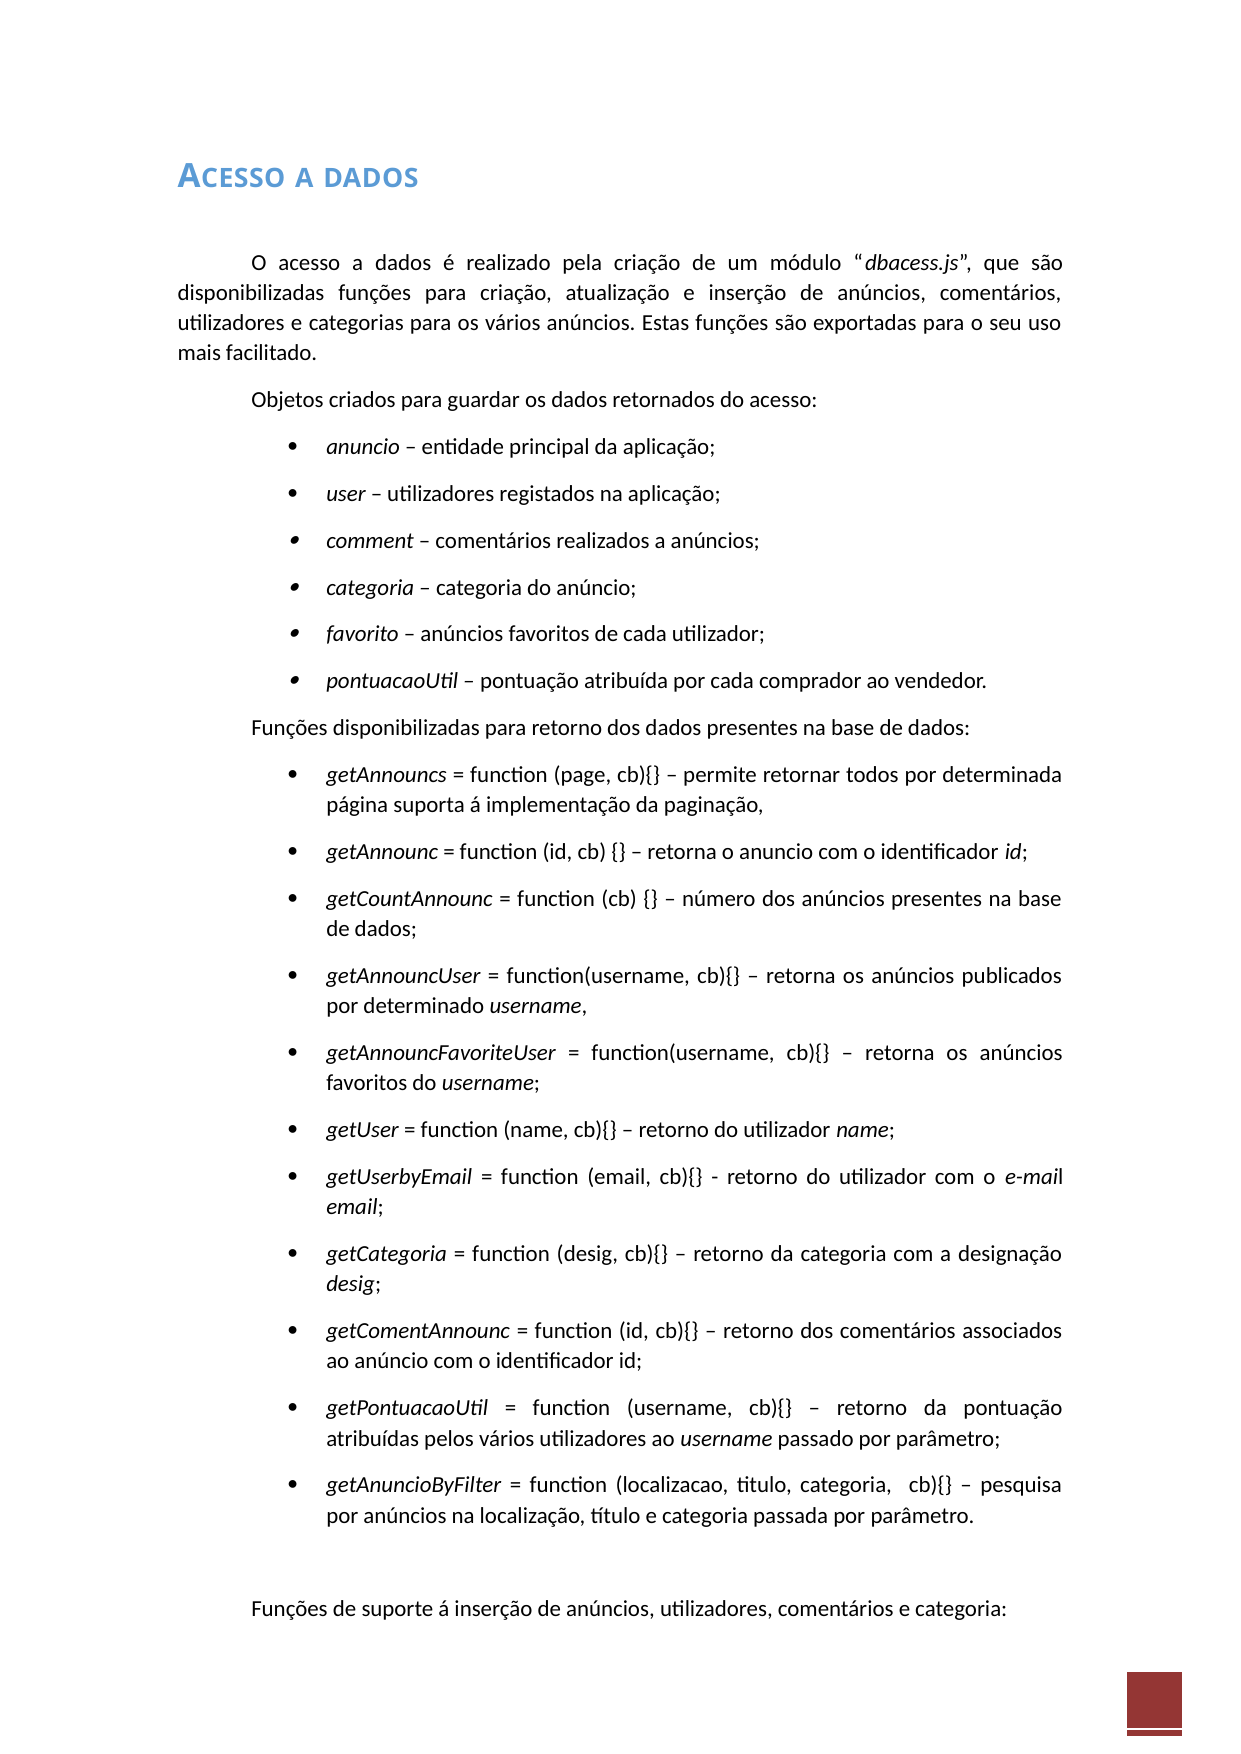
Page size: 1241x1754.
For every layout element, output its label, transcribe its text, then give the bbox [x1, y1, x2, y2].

list getCountAnnounc = function (cb) {} – número dos anúncios presentes na base de dados; [288, 884, 1063, 942]
list getUser = function (name, cb){} – retorno do utilizador name; [288, 1115, 1063, 1143]
list comment – comentários realizados a anúncios; [288, 526, 1063, 554]
list getCategoria = function (desig, cb){} – retorno da categoria com a designação desig; [288, 1239, 1063, 1297]
list favorito – anúncios favoritos de cada utilizador; [288, 619, 1063, 647]
list getAnnounc = function (id, cb) {} – retorna o anuncio com o identificador id; [288, 837, 1063, 865]
list getAnnouncFavoriteUser = function(username, cb){} – retorna os anúncios favoritos do username; [288, 1038, 1063, 1096]
subtitle Acesso a dados [177, 152, 1063, 197]
list categoria – categoria do anúncio; [288, 573, 1063, 601]
list user – utilizadores registados na aplicação; [288, 479, 1063, 507]
text Funções de suporte á inserção de anúncios, utilizadores, comentários e categoria: [177, 1594, 1063, 1622]
list getAnnouncUser = function(username, cb){} – retorna os anúncios publicados por determinado username, [288, 961, 1063, 1019]
list getUserbyEmail = function (email, cb){} - retorno do utilizador com o e-mail email; [288, 1162, 1063, 1220]
text Objetos criados para guardar os dados retornados do acesso: [177, 385, 1063, 413]
text O acesso a dados é realizado pela criação de um módulo “dbacess.js”, que são disponibilizadas funções para criação, atualização e inserção de anúncios, comentários, utilizadores e categorias para os vários anúncios. Estas funções são exportadas para o seu uso mais facilitado. [177, 248, 1063, 366]
list getAnuncioByFilter = function (localizacao, titulo, categoria, cb){} – pesquisa por anúncios na localização, título e categoria passada por parâmetro. [288, 1471, 1063, 1529]
list pontuacaoUtil – pontuação atribuída por cada comprador ao vendedor. [288, 666, 1063, 694]
list getComentAnnounc = function (id, cb){} – retorno dos comentários associados ao anúncio com o identificador id; [288, 1316, 1063, 1374]
text Funções disponibilizadas para retorno dos dados presentes na base de dados: [177, 713, 1063, 741]
list anuncio – entidade principal da aplicação; [288, 432, 1063, 460]
list getPontuacaoUtil = function (username, cb){} – retorno da pontuação atribuídas pelos vários utilizadores ao username passado por parâmetro; [288, 1393, 1063, 1452]
list getAnnouncs = function (page, cb){} – permite retornar todos por determinada página suporta á implementação da paginação, [288, 760, 1063, 818]
